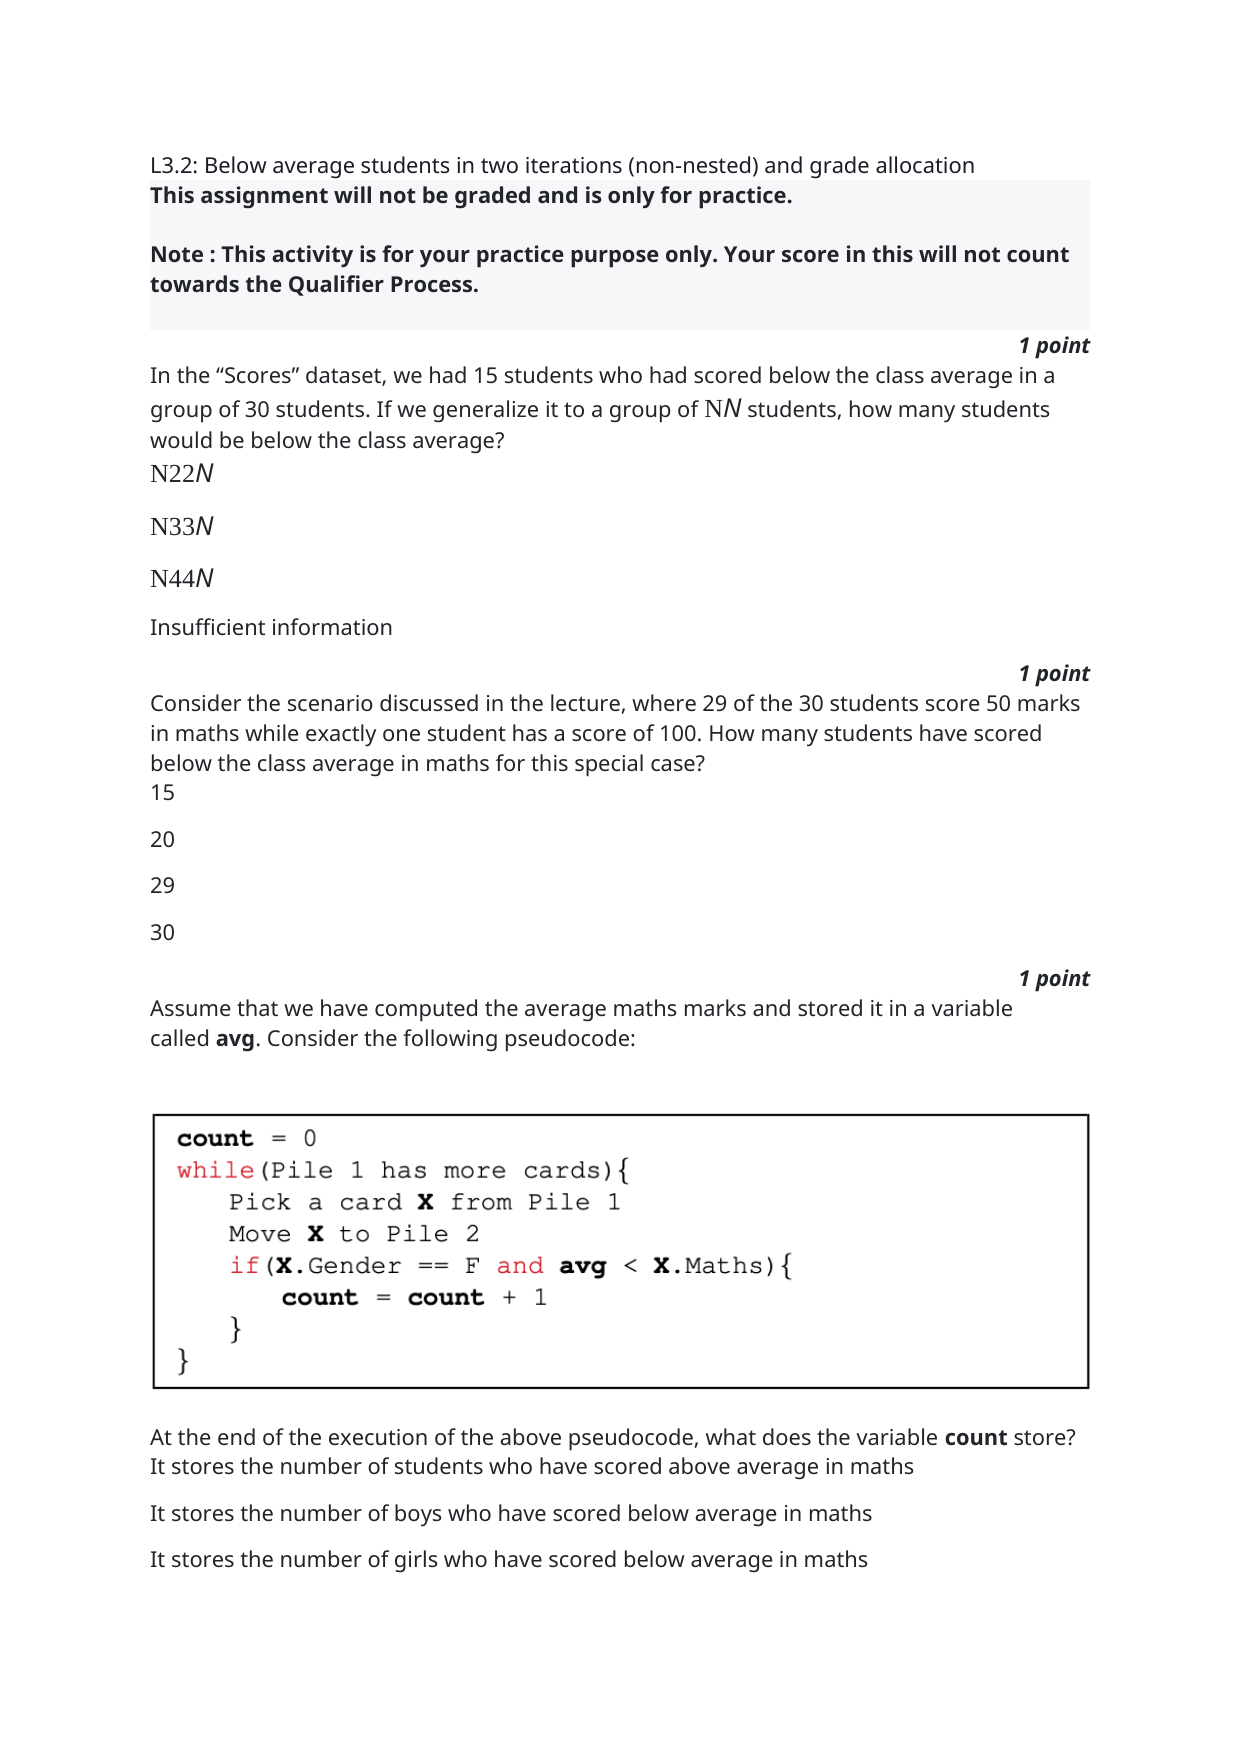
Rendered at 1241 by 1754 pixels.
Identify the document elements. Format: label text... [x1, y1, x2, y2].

text 29 [150, 870, 1090, 900]
text Note : This activity is for your practice purpose only. Your score in this will not count towards the Qualifier Process. [150, 209, 1090, 330]
picture [150, 1112, 1091, 1392]
text N22N​ [150, 455, 1090, 491]
text Consider the scenario discussed in the lecture, where 29 of the 30 students score 50 marks in maths while exactly one student has a score of 100. How many students have scored below the class average in maths for this special case? [150, 688, 1090, 777]
text It stores the number of boys who have scored below average in maths [150, 1498, 1090, 1528]
text In the “Scores” dataset, we had 15 students who had scored below the class average in a group of 30 students. If we generalize it to a group of NN students, how many students would be below the class average? [150, 360, 1090, 455]
text 30 [150, 917, 1090, 946]
text 15 [150, 777, 1090, 807]
text It stores the number of students who have scored above average in maths [150, 1451, 1090, 1481]
text 1 point [150, 658, 1090, 688]
text 1 point [150, 330, 1090, 360]
text It stores the number of girls who have scored below average in maths [150, 1544, 1090, 1574]
text N33N​ [150, 507, 1090, 543]
text Assume that we have computed the average maths marks and stored it in a variable called avg. Consider the following pseudocode: At the end of the execution of the above pseudocode, what does the variable count store? [150, 1392, 1090, 1451]
text N44N​ [150, 559, 1090, 595]
text This assignment will not be graded and is only for practice. [150, 180, 1090, 209]
text Insufficient information [150, 612, 1090, 641]
text 1 point [150, 963, 1090, 993]
text Assume that we have computed the average maths marks and stored it in a variable called avg. Consider the following pseudocode: At the end of the execution of the above pseudocode, what does the variable count store? [150, 993, 1090, 1112]
text 20 [150, 824, 1090, 853]
text L3.2: Below average students in two iterations (non-nested) and grade allocation [150, 150, 1090, 180]
